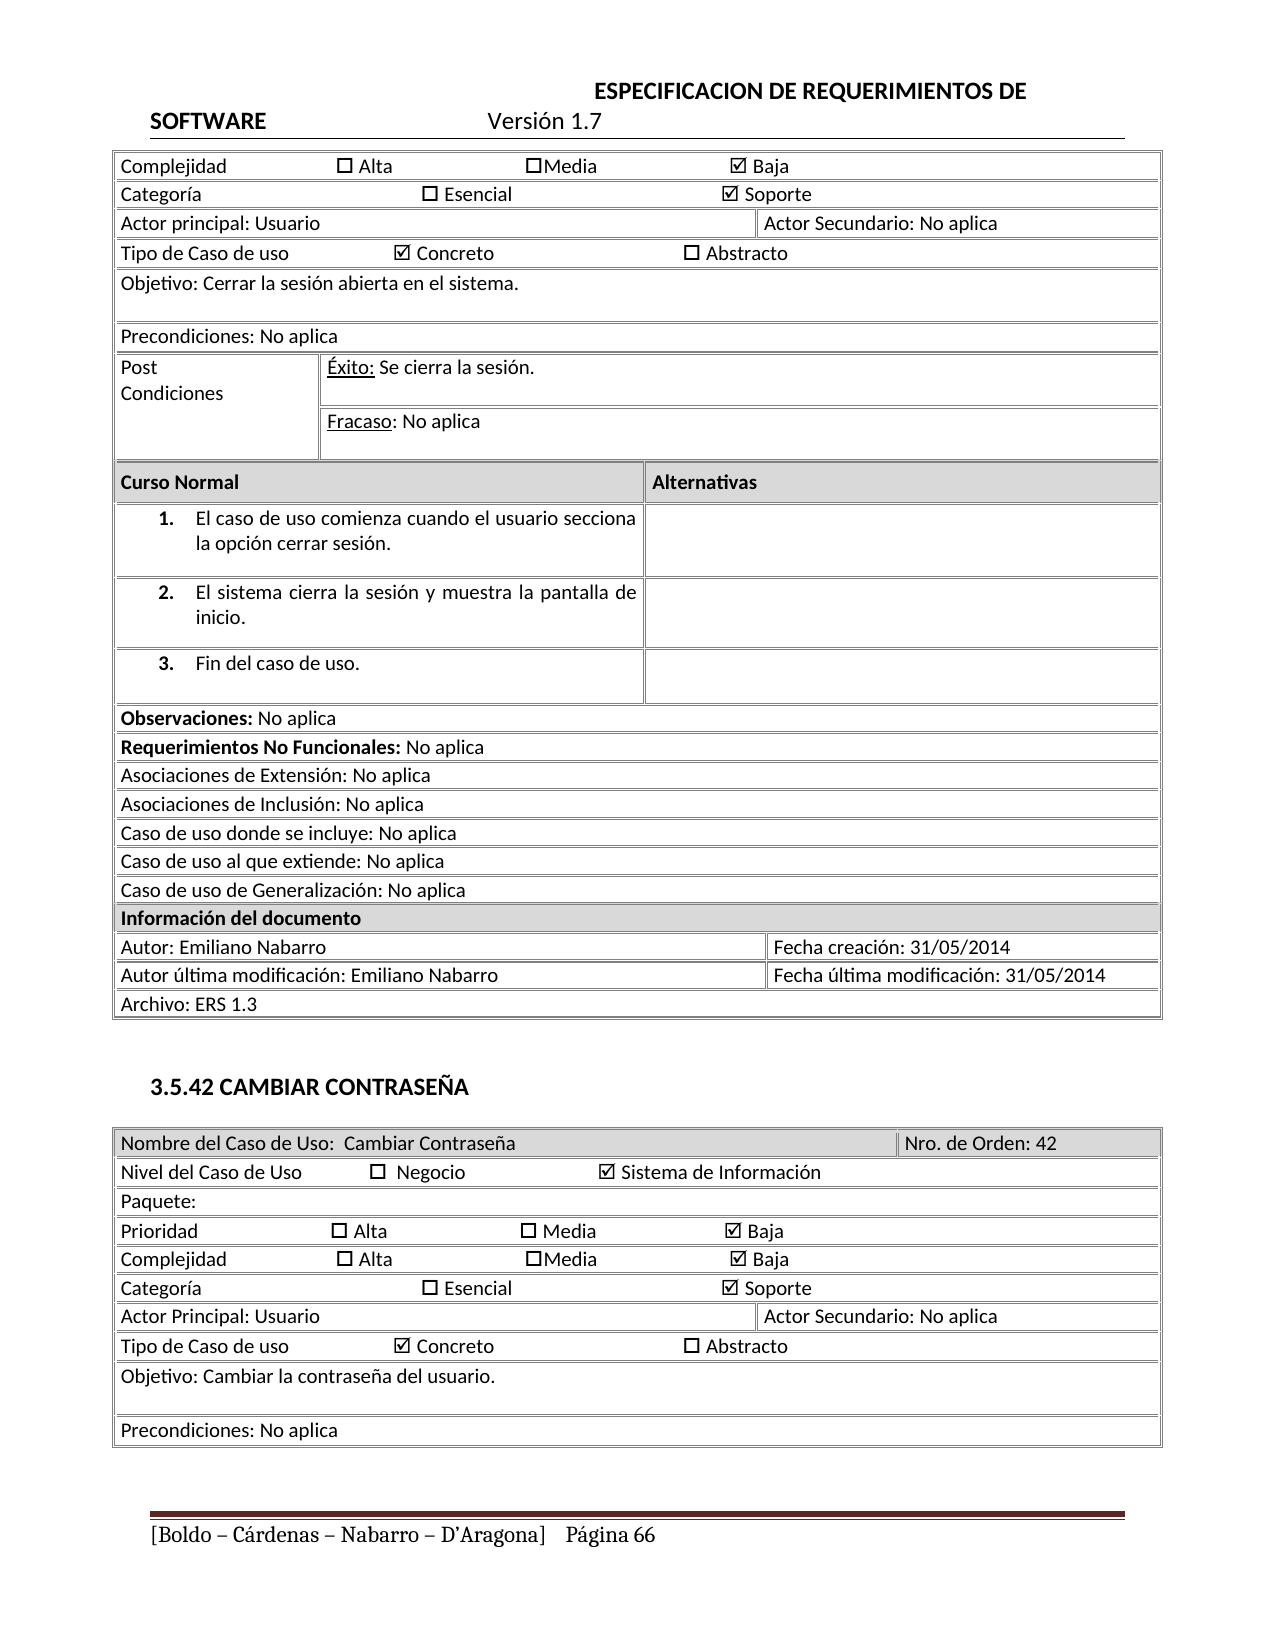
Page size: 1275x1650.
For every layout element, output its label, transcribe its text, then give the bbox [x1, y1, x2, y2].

table_cell El caso de uso comienza cuando el usuario secciona la opción cerrar sesión. [115, 502, 643, 576]
table_header Nro. de Orden: 42 [897, 1130, 1160, 1156]
table_cell Objetivo: Cerrar la sesión abierta en el sistema. [115, 267, 1160, 321]
table_cell Requerimientos No Funcionales: No aplica [113, 731, 1162, 759]
table_cell Actor Principal: Usuario [115, 1301, 755, 1330]
table_cell Asociaciones de Extensión: No aplica [115, 760, 1160, 788]
table_cell Prioridad Alta Media Baja [113, 1215, 1162, 1243]
table_cell Nivel del Caso de Uso Negocio Sistema de Información [115, 1156, 1160, 1186]
table_cell Alternativas [645, 459, 1162, 502]
table_cell Precondiciones: No aplica [115, 321, 1160, 351]
table_cell Actor Secundario: No aplica [757, 207, 1162, 237]
table_cell Éxito: Se cierra la sesión. [321, 351, 1160, 405]
table_cell Observaciones: No aplica [115, 703, 1160, 731]
table_cell Caso de uso donde se incluye: No aplica [115, 817, 1160, 845]
table_cell Actor principal: Usuario [113, 207, 757, 237]
table_cell Caso de uso de Generalización: No aplica [115, 874, 1160, 902]
table_cell Asociaciones de Inclusión: No aplica [113, 788, 1162, 817]
table_cell Fin del caso de uso. [115, 647, 643, 702]
table_cell Complejidad Alta Media Baja [115, 153, 1160, 178]
table_cell [646, 647, 1160, 702]
table_cell Fracaso: No aplica [320, 405, 1162, 459]
table_cell Objetivo: Cambiar la contraseña del usuario. [113, 1360, 1162, 1414]
table_cell Tipo de Caso de uso Concreto Abstracto [113, 1330, 1162, 1360]
table_cell Actor Secundario: No aplica [758, 1301, 1160, 1330]
table_cell [645, 576, 1162, 647]
table_cell Curso Normal [113, 459, 645, 502]
table_cell Caso de uso al que extiende: No aplica [113, 845, 1162, 874]
table_cell Información del documento [113, 902, 1162, 931]
table_header Nombre del Caso de Uso: Cambiar Contraseña [115, 1130, 897, 1156]
table_cell Post Condiciones [115, 351, 318, 459]
text 3.5.42 CAMBIAR CONTRASEÑA [150, 1071, 1125, 1102]
table_cell Fecha creación: 31/05/2014 [768, 931, 1160, 959]
table_cell Fecha última modificación: 31/05/2014 [766, 959, 1162, 988]
table_cell Paquete: [115, 1186, 1160, 1215]
table_cell Complejidad Alta Media Baja [115, 1244, 1160, 1272]
table_cell Autor: Emiliano Nabarro [115, 931, 765, 959]
table_cell Precondiciones: No aplica [113, 1414, 1162, 1445]
table_cell El sistema cierra la sesión y muestra la pantalla de inicio. [113, 576, 645, 647]
table_cell [646, 502, 1160, 576]
table_cell Autor última modificación: Emiliano Nabarro [113, 959, 766, 988]
table_cell Archivo: ERS 1.3 [113, 988, 1162, 1016]
table_cell Categoría Esencial Soporte [113, 1272, 1162, 1301]
table_cell Tipo de Caso de uso Concreto Abstracto [115, 237, 1160, 267]
table_cell Categoría Esencial Soporte [115, 179, 1160, 207]
